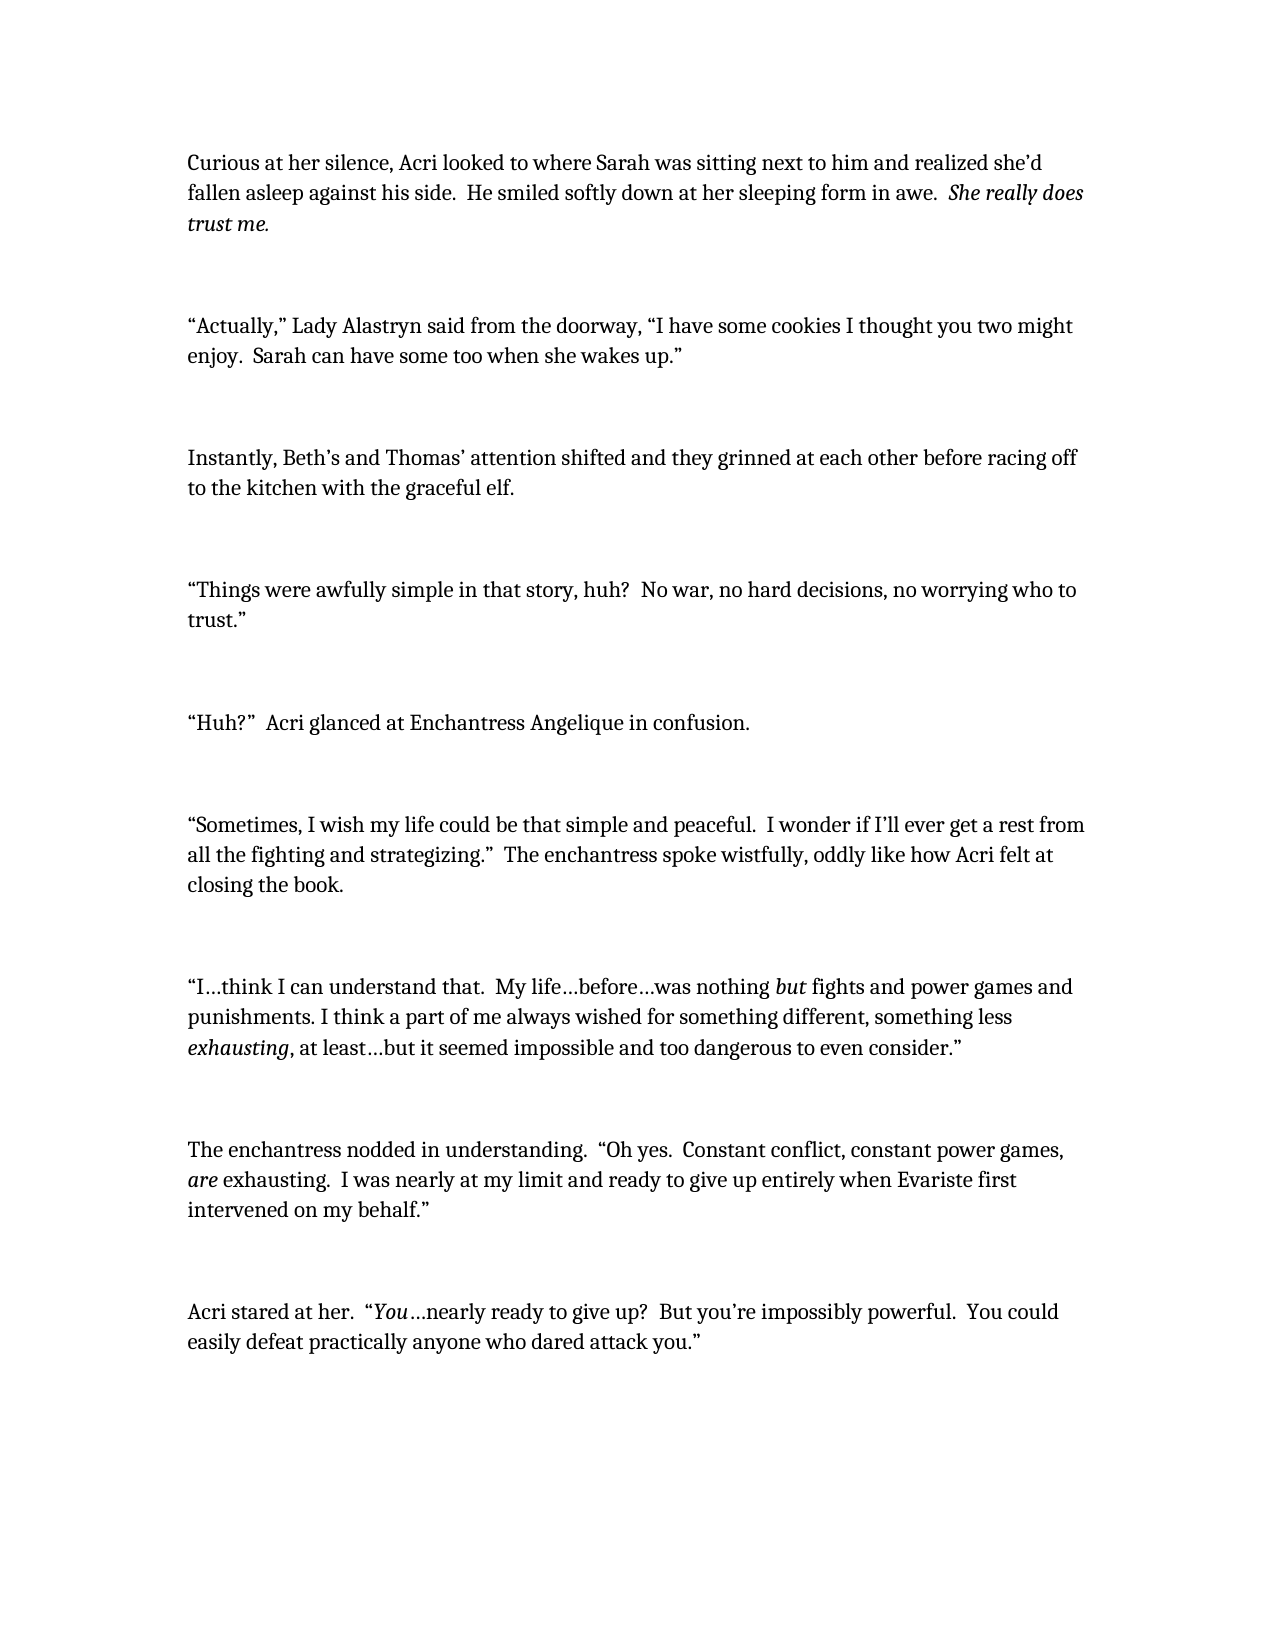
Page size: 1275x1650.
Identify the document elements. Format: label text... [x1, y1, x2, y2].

text “I…think I can understand that. My life…before…was nothing but fights and power games and punishments. I think a part of me always wished for something different, something less exhausting, at least…but it seemed impossible and too dangerous to even consider.” [187, 974, 1087, 1061]
text “Huh?” Acri glanced at Enchantress Angelique in confusion. [187, 709, 1087, 736]
text The enchantress nodded in understanding. “Oh yes. Constant conflict, constant power games, are exhausting. I was nearly at my limit and ready to give up entirely when Evariste first intervened on my behalf.” [187, 1136, 1087, 1223]
text Instantly, Beth’s and Thomas’ attention shifted and they grinned at each other before racing off to the kitchen with the graceful elf. [187, 445, 1087, 501]
text Curious at her silence, Acri looked to where Sarah was sitting next to him and realized she’d fallen asleep against his side. He smiled softly down at her sleeping form in awe. She really does trust me. [187, 150, 1087, 237]
text “Actually,” Lady Alastryn said from the doorway, “I have some cookies I thought you two might enjoy. Sarah can have some too when she wakes up.” [187, 312, 1087, 369]
text “Sometimes, I wish my life could be that simple and peaceful. I wonder if I’ll ever get a rest from all the fighting and strategizing.” The enchantress spoke wistfully, oddly like how Acri felt at closing the book. [187, 811, 1087, 898]
text “Things were awfully simple in that story, huh? No war, no hard decisions, no worrying who to trust.” [187, 577, 1087, 634]
text Acri stared at her. “You…nearly ready to give up? But you’re impossibly powerful. You could easily defeat practically anyone who dared attack you.” [187, 1299, 1087, 1356]
